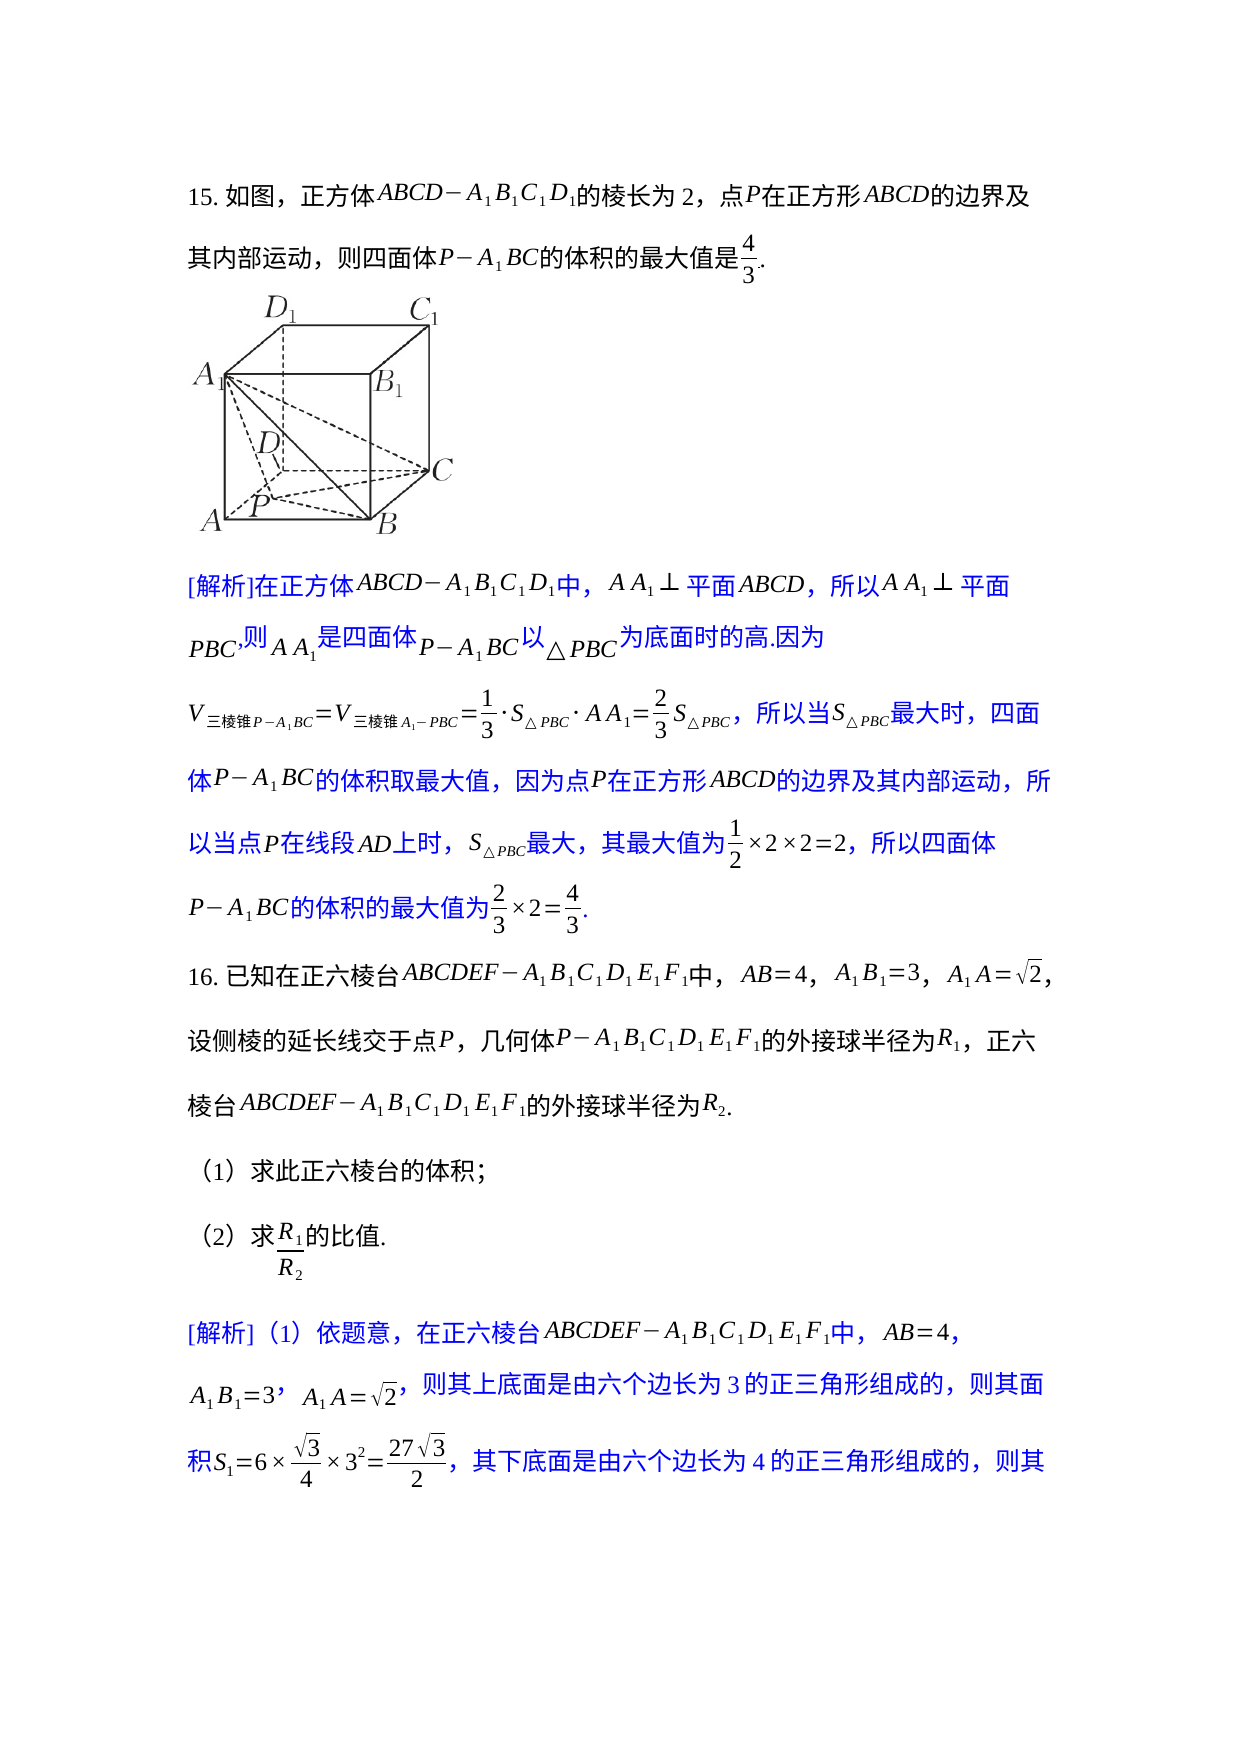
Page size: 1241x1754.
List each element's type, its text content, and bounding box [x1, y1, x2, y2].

picture [187, 292, 456, 537]
text 15. 如图，正方体的棱长为2，点在正方形的边界及其内部运动，则四面体的体积的最大值是 . [187, 162, 1053, 292]
text [解析]在正方体 中， 平面，所以 平面,则 是四面体 以 为底面时的高.因为，所以当 最大时，四面体 的体积取最大值，因为点 在正方形 的边界及其内部运动，所以当点 在线段 上时，最大，其最大值为，所以四面体 的体积的最大值为. [187, 552, 1053, 942]
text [187, 1299, 1053, 1494]
text 16. 已知在正六棱台中，，，，设侧棱的延长线交于点，几何体的外接球半径为，正六棱台的外接球半径为. [187, 942, 1053, 1137]
text （2）求的比值. [187, 1202, 1053, 1299]
text （1）求此正六棱台的体积； [187, 1137, 1053, 1202]
